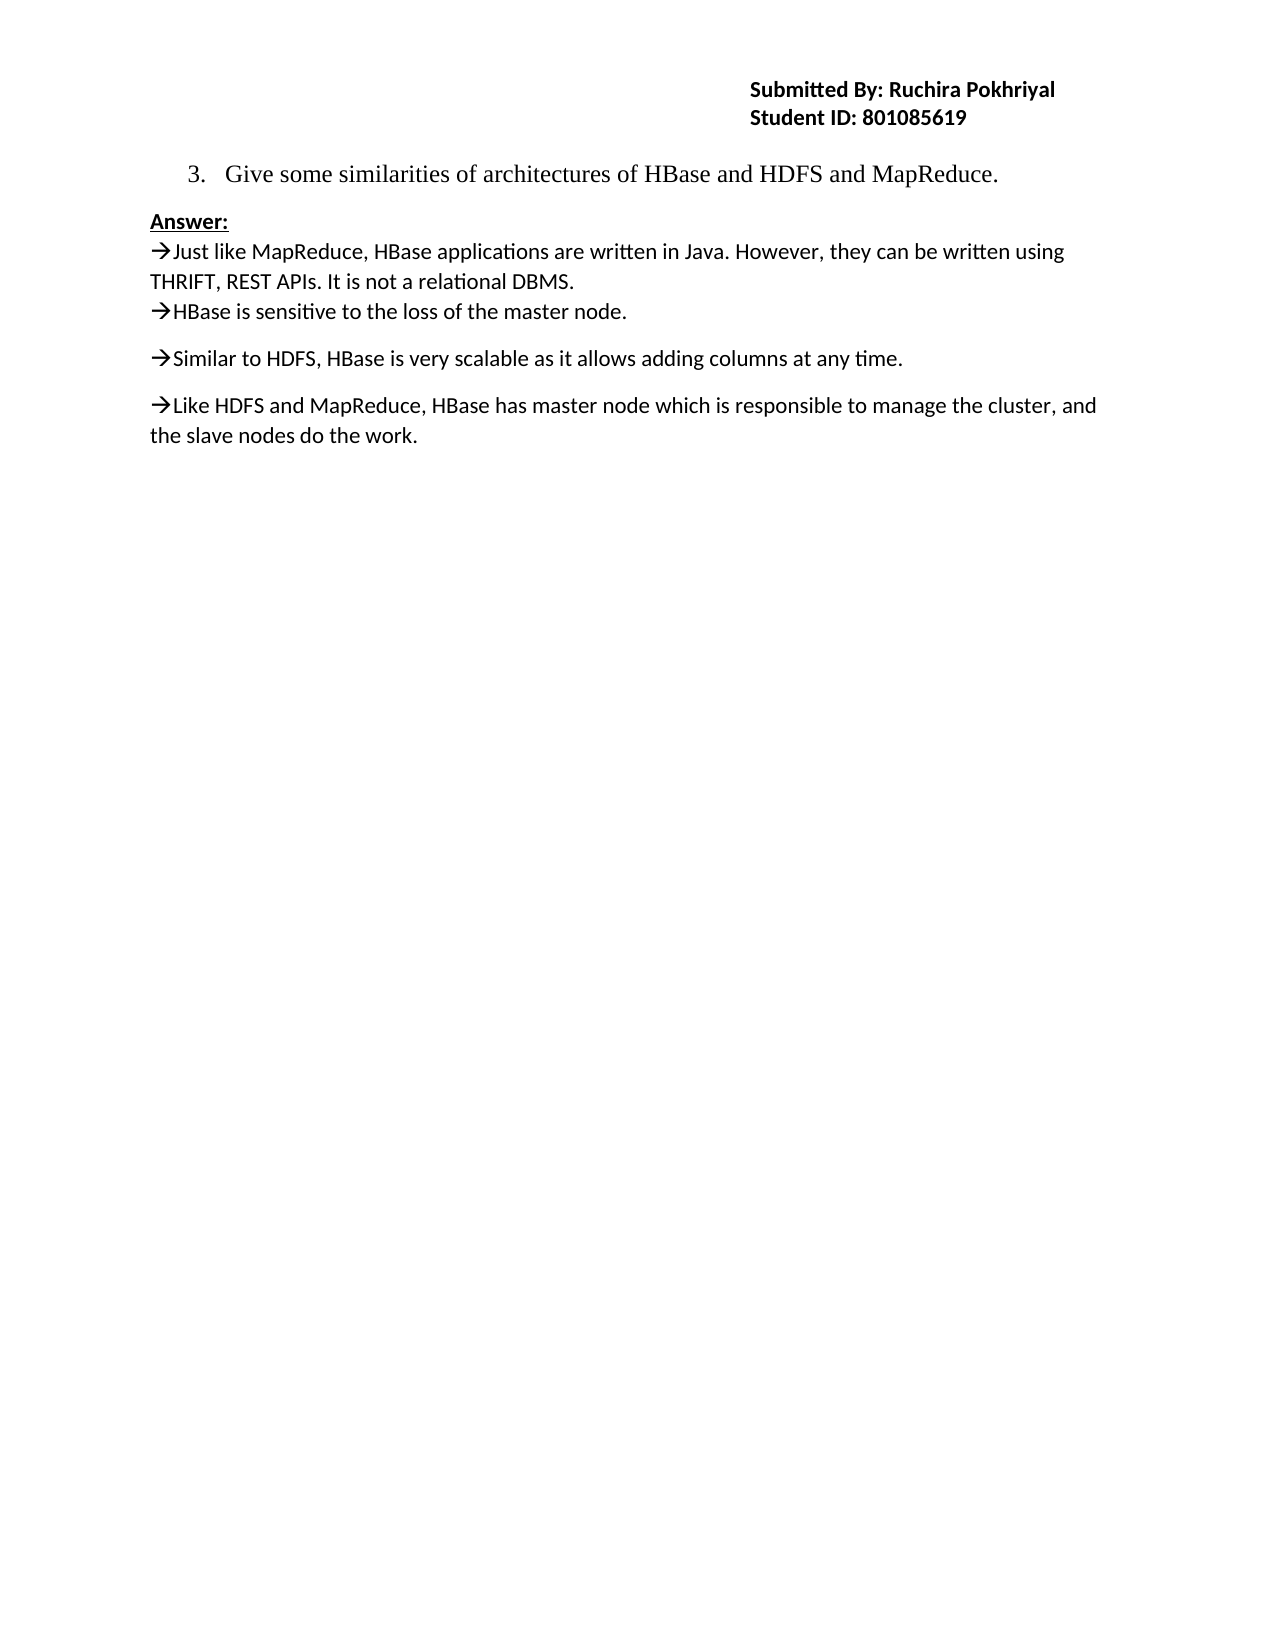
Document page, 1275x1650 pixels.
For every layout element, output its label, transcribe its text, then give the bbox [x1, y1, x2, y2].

text Similar to HDFS, HBase is very scalable as it allows adding columns at any time. [150, 344, 1125, 372]
text Answer: Just like MapReduce, HBase applications are written in Java. However, they can be written using THRIFT, REST APIs. It is not a relational DBMS. HBase is sensitive to the loss of the master node. [150, 207, 1125, 325]
list Give some similarities of architectures of HBase and HDFS and MapReduce. [187, 159, 1125, 188]
text Like HDFS and MapReduce, HBase has master node which is responsible to manage the cluster, and the slave nodes do the work. [150, 391, 1125, 449]
